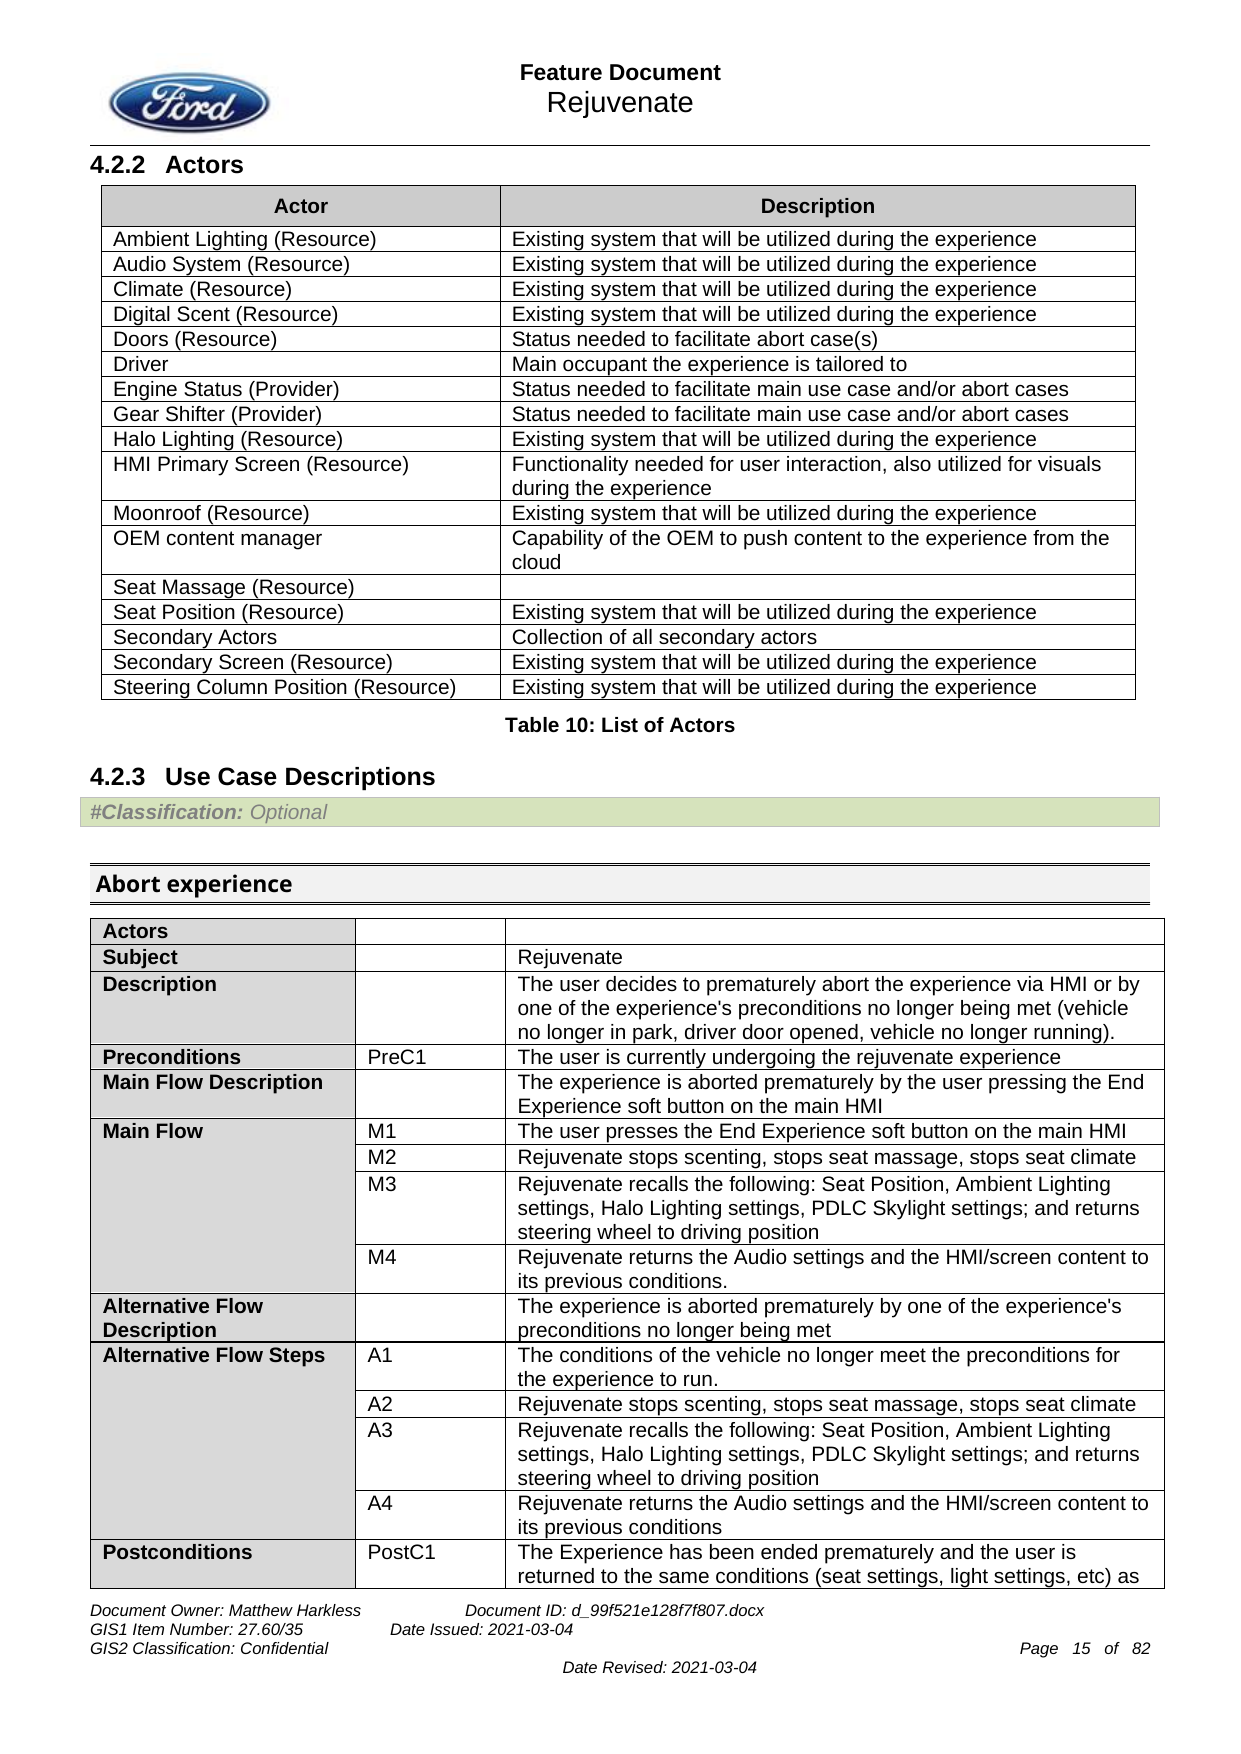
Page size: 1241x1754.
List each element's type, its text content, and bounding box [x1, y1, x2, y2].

table_cell Preconditions [91, 1045, 355, 1068]
table_cell Seat Position (Resource) [102, 600, 500, 624]
table_cell Status needed to facilitate abort case(s) [501, 327, 1135, 351]
table_cell Main Flow [91, 1119, 355, 1292]
table_cell Existing system that will be utilized during the experience [501, 252, 1135, 276]
text Table 10: List of Actors [90, 713, 1150, 737]
table_header [356, 919, 505, 944]
table_cell Functionality needed for user interaction, also utilized for visuals during the experience [501, 452, 1135, 500]
table_cell Existing system that will be utilized during the experience [501, 302, 1135, 326]
table_header [506, 919, 1164, 944]
table_cell Audio System (Resource) [102, 252, 500, 276]
table_cell The experience is aborted prematurely by one of the experience's preconditions no longer being met [506, 1294, 1164, 1341]
table_cell Existing system that will be utilized during the experience [501, 227, 1135, 251]
table_cell A2 [356, 1391, 505, 1417]
table_cell HMI Primary Screen (Resource) [102, 452, 500, 500]
table_cell A1 [356, 1343, 505, 1390]
table_cell Rejuvenate returns the Audio settings and the HMI/screen content to its previous conditions [506, 1491, 1164, 1539]
table_cell Status needed to facilitate main use case and/or abort cases [501, 377, 1135, 401]
table_cell Doors (Resource) [102, 327, 500, 351]
table_cell OEM content manager [102, 526, 500, 574]
table_cell Rejuvenate recalls the following: Seat Position, Ambient Lighting settings, Halo Lighting settings, PDLC Skylight settings; and returns steering wheel to driving position [506, 1418, 1164, 1490]
table_cell Postconditions [91, 1540, 355, 1588]
table_cell Alternative Flow Steps [91, 1343, 355, 1539]
table_cell Existing system that will be utilized during the experience [501, 427, 1135, 451]
table_cell M4 [356, 1245, 505, 1292]
table_cell Existing system that will be utilized during the experience [501, 501, 1135, 525]
table_cell Collection of all secondary actors [501, 625, 1135, 649]
table_cell Engine Status (Provider) [102, 377, 500, 401]
table_cell Steering Column Position (Resource) [102, 675, 500, 699]
table_cell Secondary Screen (Resource) [102, 650, 500, 674]
table_cell [356, 1070, 505, 1117]
table_cell [356, 972, 505, 1043]
table_cell The user decides to prematurely abort the experience via HMI or by one of the experience's preconditions no longer being met (vehicle no longer in park, driver door opened, vehicle no longer running). [506, 972, 1164, 1043]
table_cell Capability of the OEM to push content to the experience from the cloud [501, 526, 1135, 574]
table_cell Status needed to facilitate main use case and/or abort cases [501, 402, 1135, 426]
subtitle Use Case Descriptions [90, 762, 1150, 790]
table_cell The user is currently undergoing the rejuvenate experience [506, 1045, 1164, 1068]
table_cell Alternative Flow Description [91, 1294, 355, 1341]
text #Classification: Optional [81, 798, 1159, 826]
picture [89, 53, 290, 154]
table_cell Halo Lighting (Resource) [102, 427, 500, 451]
table_cell Existing system that will be utilized during the experience [501, 600, 1135, 624]
table_cell Driver [102, 352, 500, 376]
table_cell Ambient Lighting (Resource) [102, 227, 500, 251]
table_cell Rejuvenate recalls the following: Seat Position, Ambient Lighting settings, Halo Lighting settings, PDLC Skylight settings; and returns steering wheel to driving position [506, 1172, 1164, 1243]
table_cell A4 [356, 1491, 505, 1539]
table_cell Main occupant the experience is tailored to [501, 352, 1135, 376]
text Abort experience [90, 866, 1150, 902]
table_cell A3 [356, 1418, 505, 1490]
table_cell Subject [91, 945, 355, 971]
subtitle Actors [90, 150, 1150, 179]
table_cell Rejuvenate [506, 945, 1164, 971]
table_cell Description [91, 972, 355, 1043]
table_cell Existing system that will be utilized during the experience [501, 277, 1135, 301]
table_cell [501, 575, 1135, 599]
table_cell The user presses the End Experience soft button on the main HMI [506, 1119, 1164, 1144]
table_header Actors [91, 919, 355, 944]
table_cell [356, 945, 505, 971]
table_cell PostC1 [356, 1540, 505, 1588]
table_cell Digital Scent (Resource) [102, 302, 500, 326]
table_cell Secondary Actors [102, 625, 500, 649]
table_cell Seat Massage (Resource) [102, 575, 500, 599]
table_cell Moonroof (Resource) [102, 501, 500, 525]
table_cell PreC1 [356, 1045, 505, 1068]
table_cell M3 [356, 1172, 505, 1243]
table_cell Main Flow Description [91, 1070, 355, 1117]
table_cell Climate (Resource) [102, 277, 500, 301]
table_cell M1 [356, 1119, 505, 1144]
table_cell [356, 1294, 505, 1341]
table_header Description [501, 186, 1135, 226]
table_cell The conditions of the vehicle no longer meet the preconditions for the experience to run. [506, 1343, 1164, 1390]
table_cell M2 [356, 1145, 505, 1171]
table_cell Rejuvenate returns the Audio settings and the HMI/screen content to its previous conditions. [506, 1245, 1164, 1292]
table_cell Existing system that will be utilized during the experience [501, 650, 1135, 674]
table_cell Rejuvenate stops scenting, stops seat massage, stops seat climate [506, 1391, 1164, 1417]
table_header Actor [102, 186, 500, 226]
table_cell Existing system that will be utilized during the experience [501, 675, 1135, 699]
table_cell Rejuvenate stops scenting, stops seat massage, stops seat climate [506, 1145, 1164, 1171]
table_cell Gear Shifter (Provider) [102, 402, 500, 426]
table_cell The experience is aborted prematurely by the user pressing the End Experience soft button on the main HMI [506, 1070, 1164, 1117]
